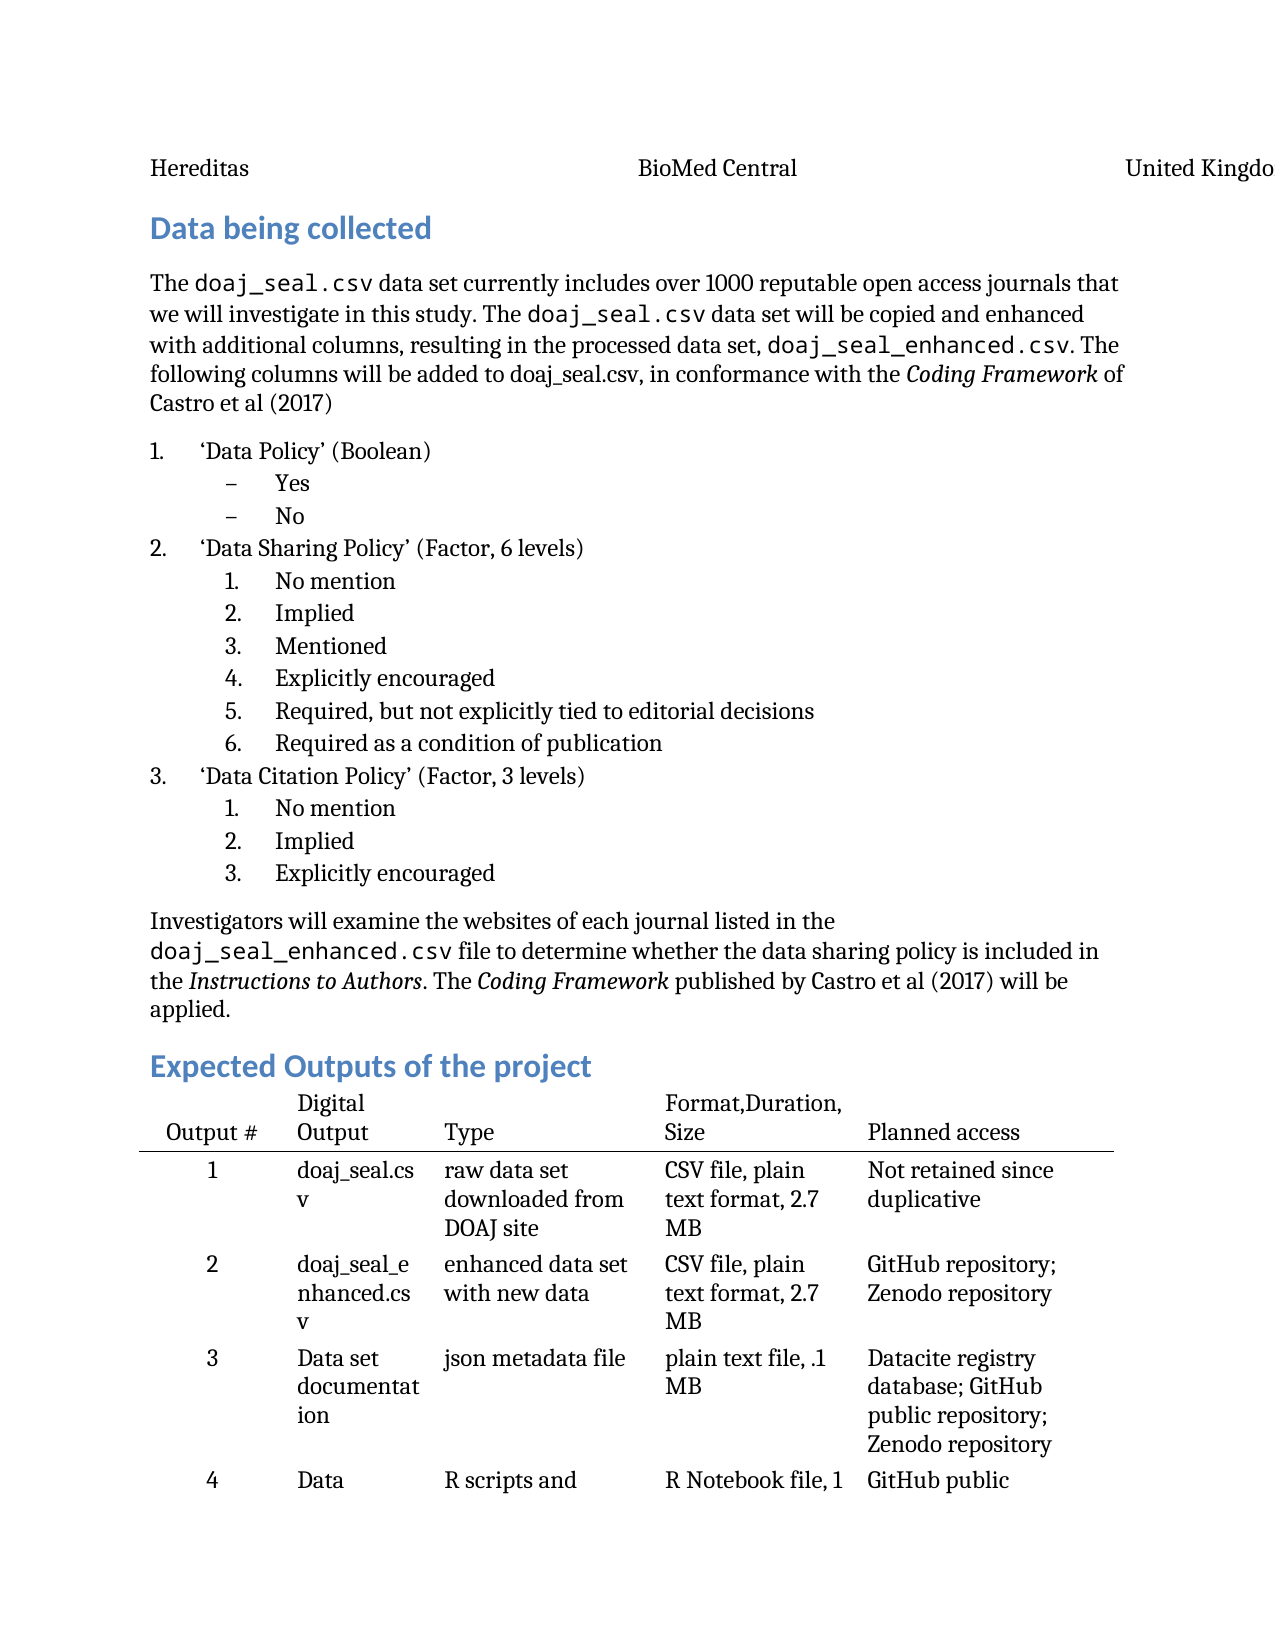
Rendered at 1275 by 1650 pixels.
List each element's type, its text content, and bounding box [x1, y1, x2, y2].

list Explicitly encouraged [225, 664, 1125, 693]
list Required, but not explicitly tied to editorial decisions [225, 697, 1125, 725]
table_cell doaj_seal_enhanced.csv [286, 1246, 433, 1340]
list Yes [225, 469, 1125, 498]
table_cell Datacite registry database; GitHub public repository; Zenodo repository [856, 1340, 1114, 1462]
list ‘Data Sharing Policy’ (Factor, 6 levels) [150, 534, 1125, 563]
list ‘Data Citation Policy’ (Factor, 3 levels) [150, 762, 1125, 790]
table_header Output # [139, 1086, 286, 1151]
list No mention [225, 567, 1125, 595]
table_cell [286, 1462, 433, 1498]
list ‘Data Policy’ (Boolean) [150, 437, 1125, 465]
subtitle Expected Outputs of the project [150, 1045, 1125, 1086]
list No mention [225, 794, 1125, 823]
text The doaj_seal.csv data set currently includes over 1000 reputable open access journals that we will investigate in this study. The doaj_seal.csv data set will be copied and enhanced with additional columns, resulting in the processed data set, doaj_seal_enhanced.csv. The following columns will be added to doaj_seal.csv, in conformance with the Coding Framework of Castro et al (2017) [150, 267, 1125, 418]
table_cell doaj_seal.csv [286, 1152, 433, 1246]
table_cell Not retained since duplicative [856, 1152, 1114, 1246]
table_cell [654, 1462, 856, 1498]
list Required as a condition of publication [225, 729, 1125, 758]
table_header Digital Output [286, 1086, 433, 1151]
list Mentioned [225, 632, 1125, 660]
table_cell 3 [139, 1340, 286, 1462]
table_cell CSV file, plain text format, 2.7 MB [654, 1246, 856, 1340]
list No [225, 502, 1125, 530]
table_cell 2 [139, 1246, 286, 1340]
table_cell 1 [139, 1152, 286, 1246]
list Implied [225, 599, 1125, 628]
text Investigators will examine the websites of each journal listed in the doaj_seal_enhanced.csv file to determine whether the data sharing policy is included in the Instructions to Authors. The Coding Framework published by Castro et al (2017) will be applied. [150, 907, 1125, 1024]
list Explicitly encouraged [225, 859, 1125, 888]
table_header Format,Duration,Size [654, 1086, 856, 1151]
table_cell enhanced data set with new data [433, 1246, 654, 1340]
table_cell 4 [139, 1462, 286, 1498]
table_cell GitHub repository; Zenodo repository [856, 1246, 1114, 1340]
table_header Planned access [856, 1086, 1114, 1151]
table_header Type [433, 1086, 654, 1151]
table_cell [433, 1462, 654, 1498]
table_cell BioMed Central [626, 150, 1114, 186]
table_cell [856, 1462, 1114, 1498]
table_cell Hereditas [139, 150, 626, 186]
list Implied [225, 827, 1125, 855]
table_cell United Kingdom [1114, 150, 1275, 186]
table_cell json metadata file [433, 1340, 654, 1462]
subtitle Data being collected [150, 207, 1125, 248]
table_cell Data set documentation [286, 1340, 433, 1462]
table_cell raw data set downloaded from DOAJ site [433, 1152, 654, 1246]
table_cell CSV file, plain text format, 2.7 MB [654, 1152, 856, 1246]
table_cell plain text file, .1 MB [654, 1340, 856, 1462]
